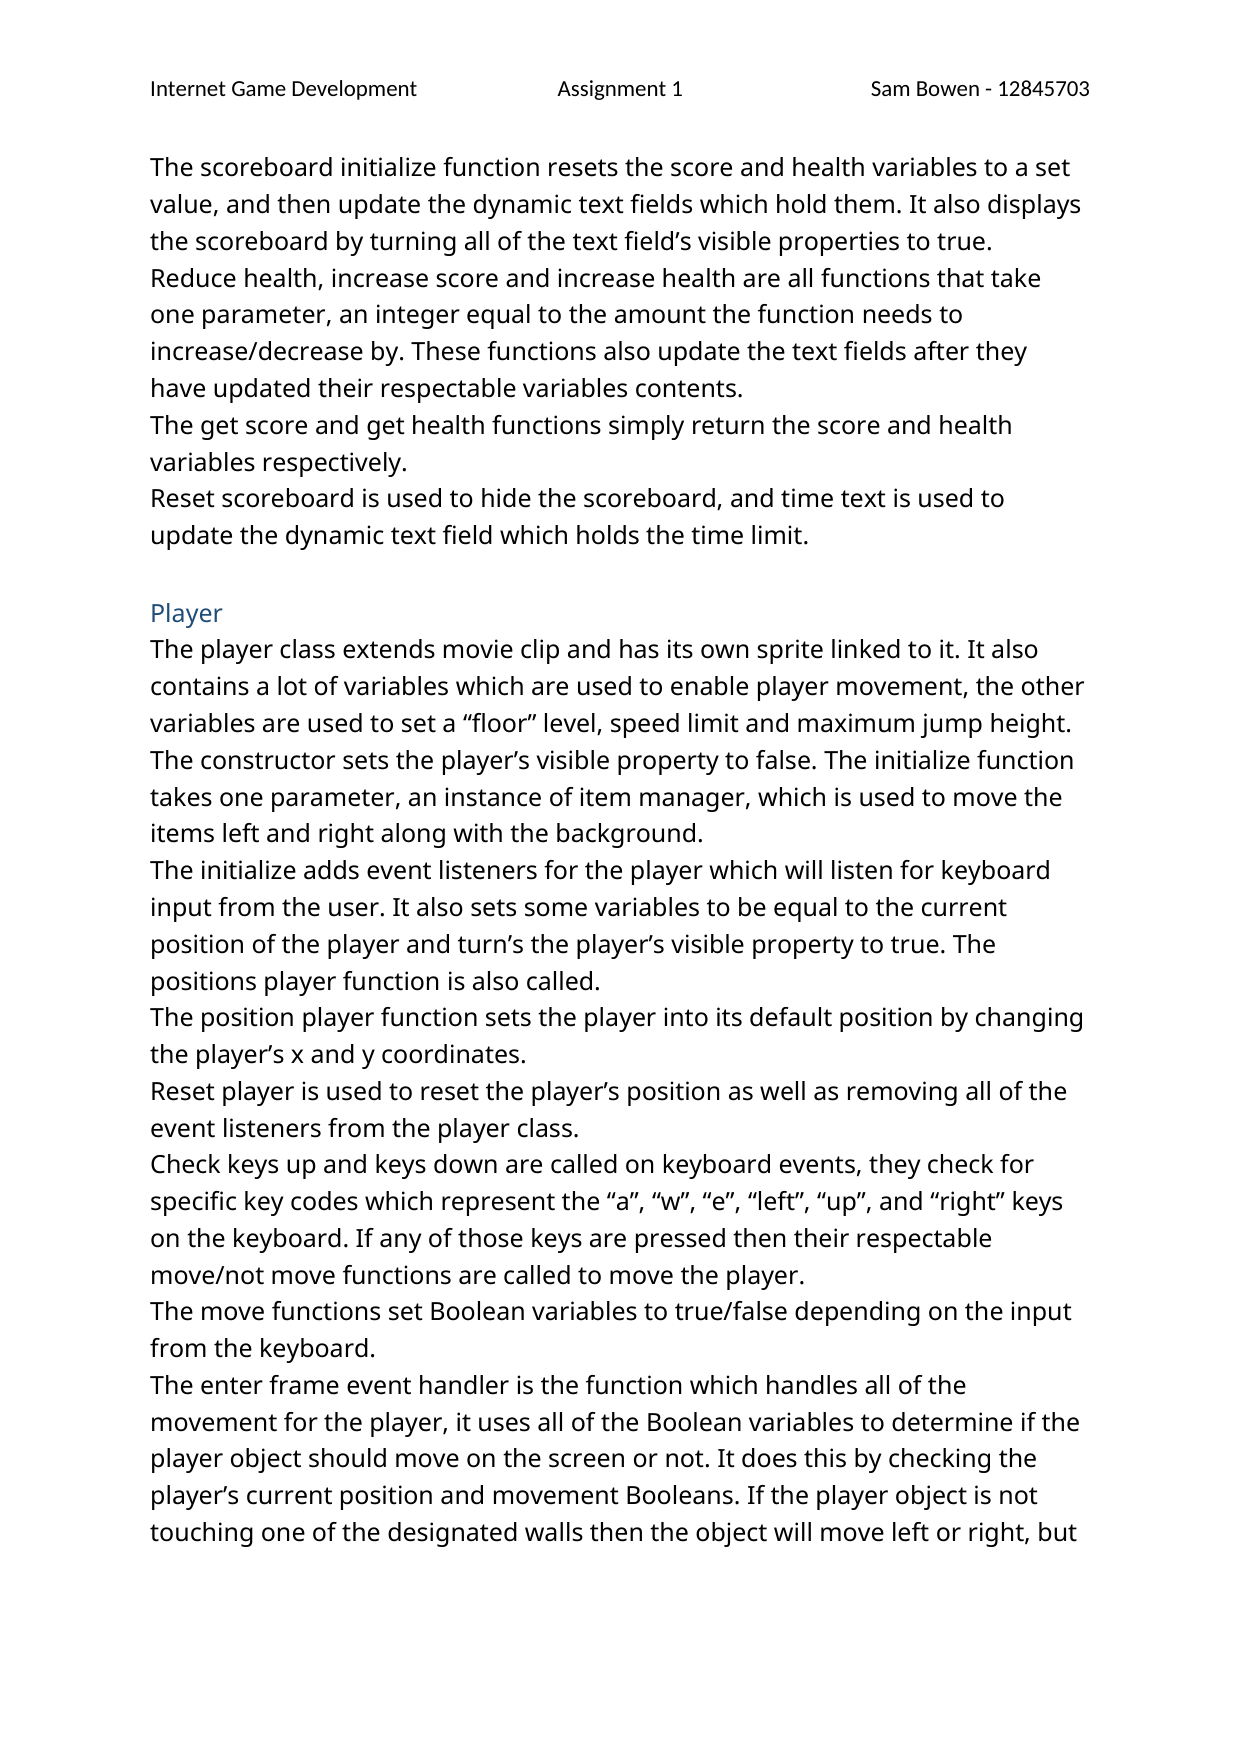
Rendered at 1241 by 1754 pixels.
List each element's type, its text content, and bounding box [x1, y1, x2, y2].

text The position player function sets the player into its default position by changing the player’s x and y coordinates. [150, 1000, 1090, 1071]
text The initialize adds event listeners for the player which will listen for keyboard input from the user. It also sets some variables to be equal to the current position of the player and turn’s the player’s visible property to true. The positions player function is also called. [150, 853, 1090, 997]
text The move functions set Boolean variables to true/false depending on the input from the keyboard. [150, 1294, 1090, 1365]
text The player class extends movie clip and has its own sprite linked to it. It also contains a lot of variables which are used to enable player movement, the other variables are used to set a “floor” level, speed limit and maximum jump height. [150, 632, 1090, 740]
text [150, 1368, 1090, 1549]
text Check keys up and keys down are called on keyboard events, they check for specific key codes which represent the “a”, “w”, “e”, “left”, “up”, and “right” keys on the keyboard. If any of those keys are pressed then their respectable move/not move functions are called to move the player. [150, 1147, 1090, 1291]
text Reset scoreboard is used to hide the scoreboard, and time text is used to update the dynamic text field which holds the time limit. [150, 481, 1090, 552]
text The constructor sets the player’s visible property to false. The initialize function takes one parameter, an instance of item manager, which is used to move the items left and right along with the background. [150, 742, 1090, 850]
text Reduce health, increase score and increase health are all functions that take one parameter, an integer equal to the amount the function needs to increase/decrease by. These functions also update the text fields after they have updated their respectable variables contents. [150, 260, 1090, 405]
subtitle Player [150, 595, 1090, 629]
text Reset player is used to reset the player’s position as well as removing all of the event listeners from the player class. [150, 1073, 1090, 1144]
text The get score and get health functions simply return the score and health variables respectively. [150, 407, 1090, 478]
text The scoreboard initialize function resets the score and health variables to a set value, and then update the dynamic text fields which hold them. It also displays the scoreboard by turning all of the text field’s visible properties to true. [150, 150, 1090, 258]
